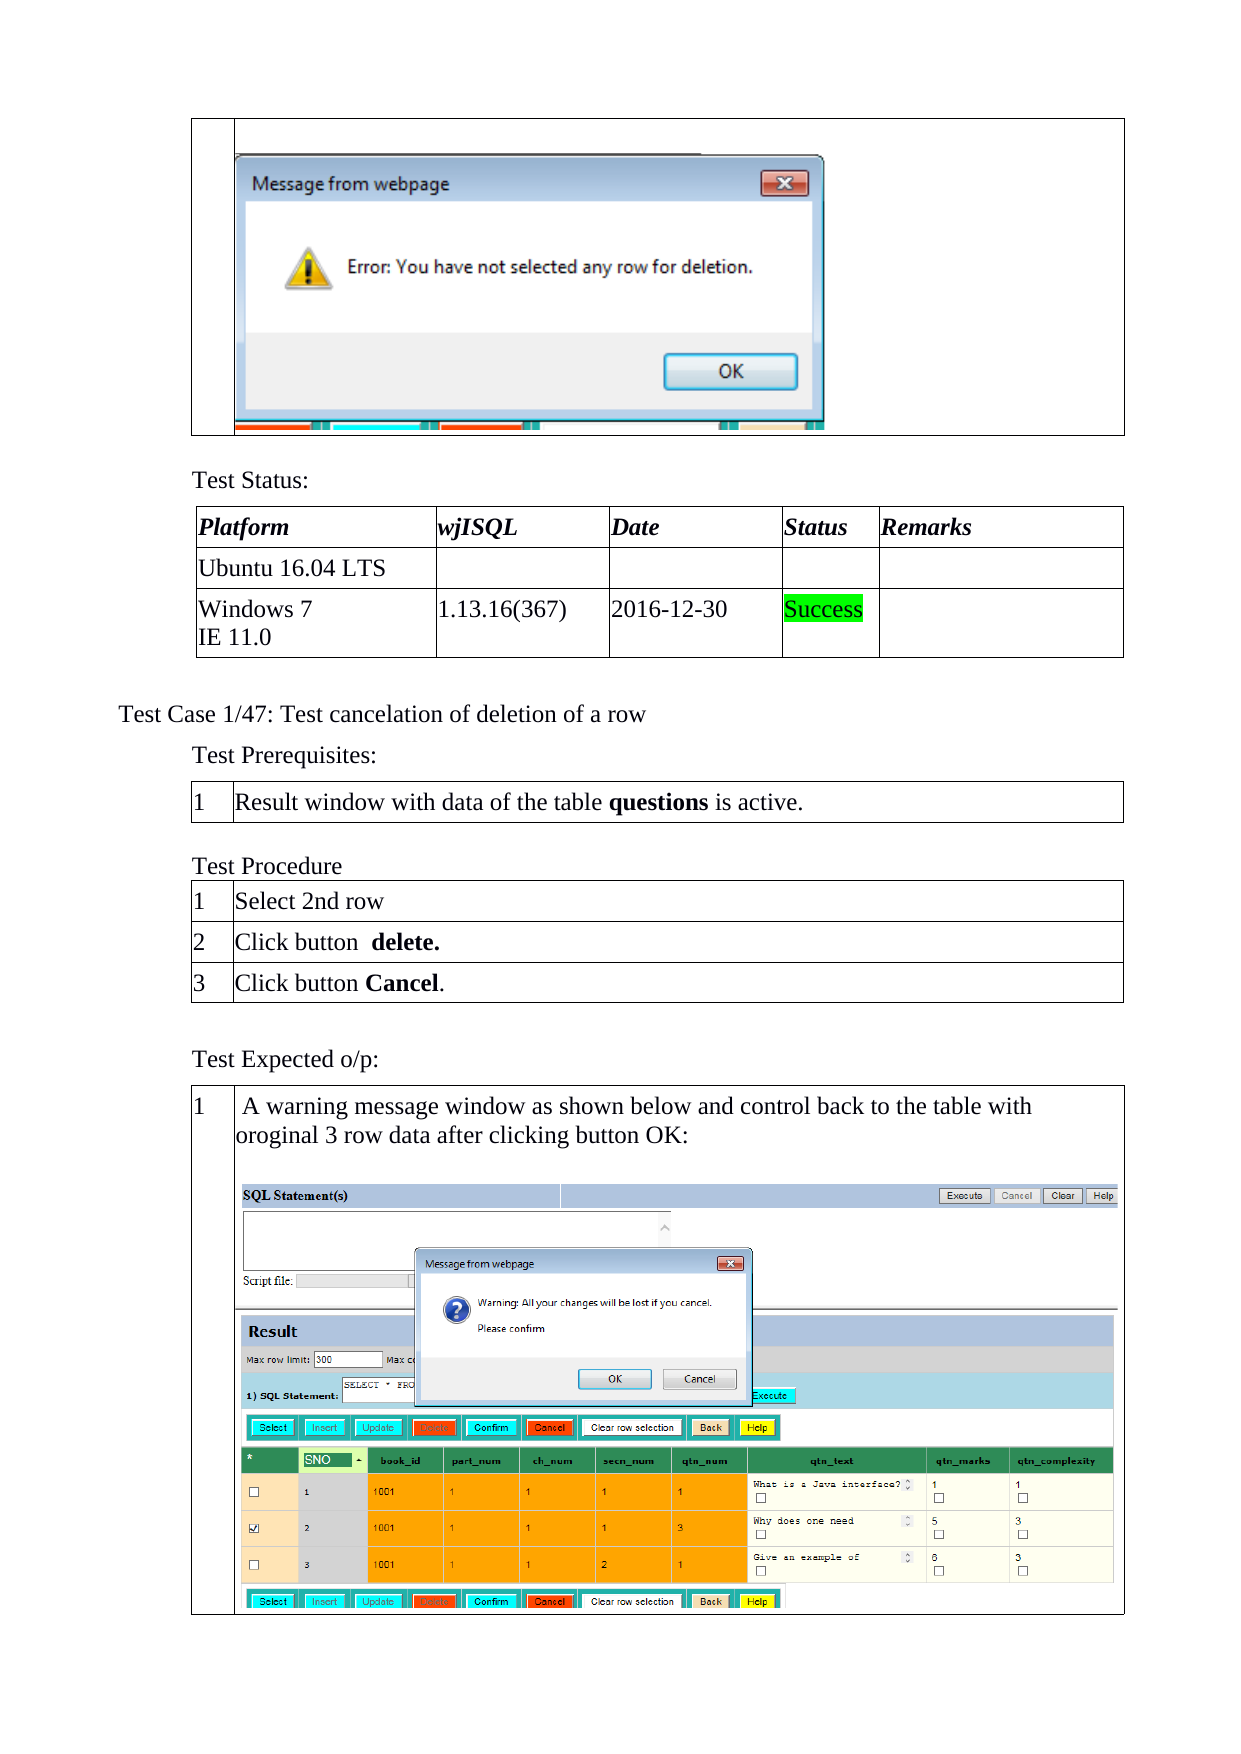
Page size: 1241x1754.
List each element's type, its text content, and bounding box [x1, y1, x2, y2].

picture [235, 153, 825, 430]
table_header Remarks [880, 507, 1123, 547]
table_header Status [783, 507, 879, 547]
table_header Date [610, 507, 782, 547]
text Test Case 1/47: Test cancelation of deletion of a row [118, 699, 1122, 727]
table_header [235, 1086, 1124, 1613]
table_header Platform [197, 507, 436, 547]
table_cell Click button delete. [234, 922, 1123, 961]
table_cell [783, 548, 879, 587]
table_cell Ubuntu 16.04 LTS [197, 548, 436, 587]
table_header 1 [192, 1086, 234, 1613]
table_cell Windows 7 IE 11.0 [197, 589, 436, 657]
table_cell 1.13.16(367) [437, 589, 609, 657]
text Test Procedure [118, 851, 1122, 880]
table_cell 3 [192, 963, 233, 1002]
table_header 1 [192, 782, 233, 822]
table_cell 2 [192, 922, 233, 961]
table_header wjISQL [437, 507, 609, 547]
table_header 1 [192, 119, 234, 435]
text Test Expected o/p: [118, 1044, 1122, 1073]
text Test Prerequisites: [118, 740, 1122, 769]
table_cell [437, 548, 609, 587]
table_cell [880, 589, 1123, 657]
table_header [235, 119, 1124, 435]
picture [235, 1177, 1118, 1608]
table_cell [880, 548, 1123, 587]
table_cell Success [783, 589, 879, 657]
table_header Result window with data of the table questions is active. [234, 782, 1123, 822]
table_header 1 [192, 881, 233, 921]
table_cell 2016-12-30 [610, 589, 782, 657]
table_header Select 2nd row [234, 881, 1123, 921]
table_cell [610, 548, 782, 587]
table_cell Click button Cancel. [234, 963, 1123, 1002]
text Test Status: [118, 465, 1122, 493]
